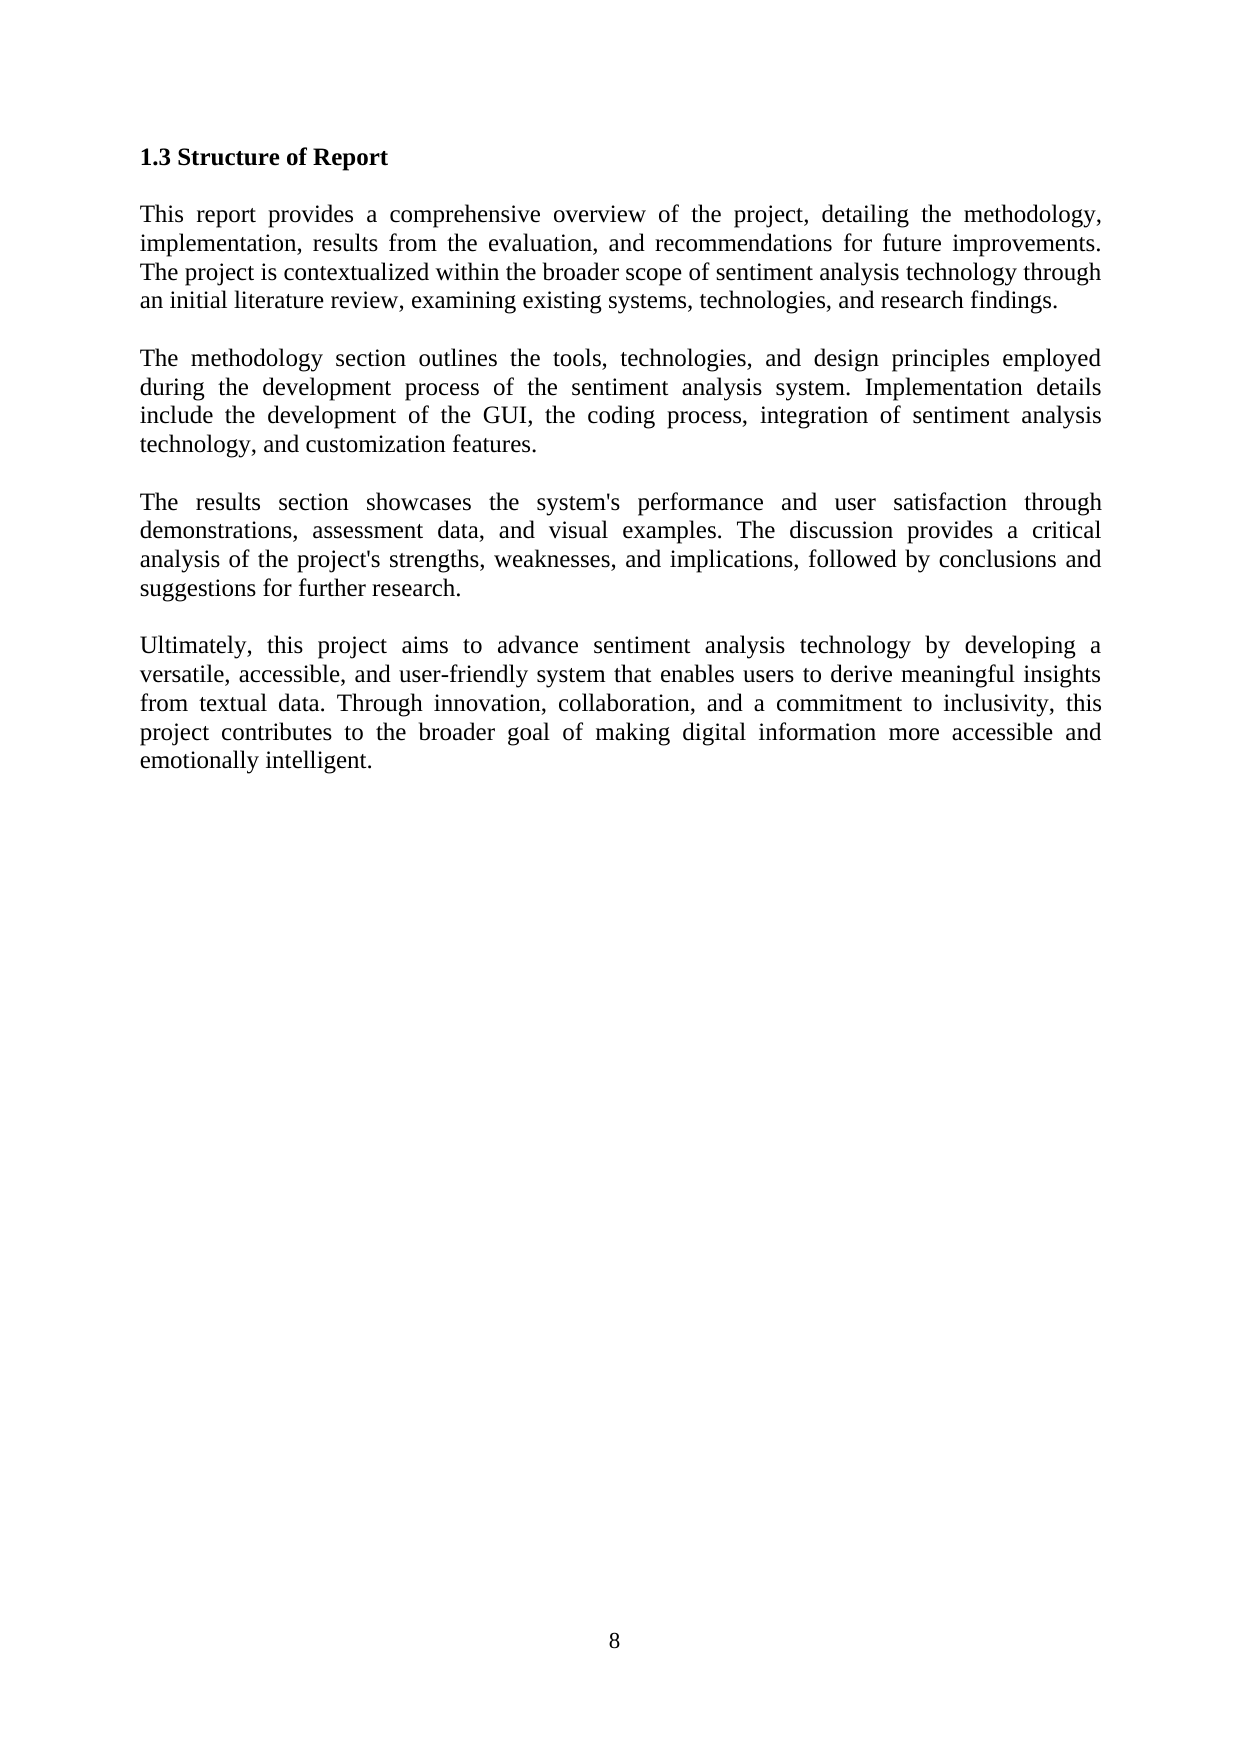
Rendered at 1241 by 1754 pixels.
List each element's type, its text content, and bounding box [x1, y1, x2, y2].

text The methodology section outlines the tools, technologies, and design principles employed during the development process of the sentiment analysis system. Implementation details include the development of the GUI, the coding process, integration of sentiment analysis technology, and customization features. [139, 343, 1103, 458]
text Ultimately, this project aims to advance sentiment analysis technology by developing a versatile, accessible, and user-friendly system that enables users to derive meaningful insights from textual data. Through innovation, collaboration, and a commitment to inclusivity, this project contributes to the broader goal of making digital information more accessible and emotionally intelligent. [139, 630, 1103, 774]
text This report provides a comprehensive overview of the project, detailing the methodology, implementation, results from the evaluation, and recommendations for future improvements. The project is contextualized within the broader scope of sentiment analysis technology through an initial literature review, examining existing systems, technologies, and research findings. [139, 199, 1103, 314]
text The results section showcases the system's performance and user satisfaction through demonstrations, assessment data, and visual examples. The discussion provides a critical analysis of the project's strengths, weaknesses, and implications, followed by conclusions and suggestions for further research. [139, 487, 1103, 602]
text 1.3 Structure of Report [139, 142, 1103, 170]
